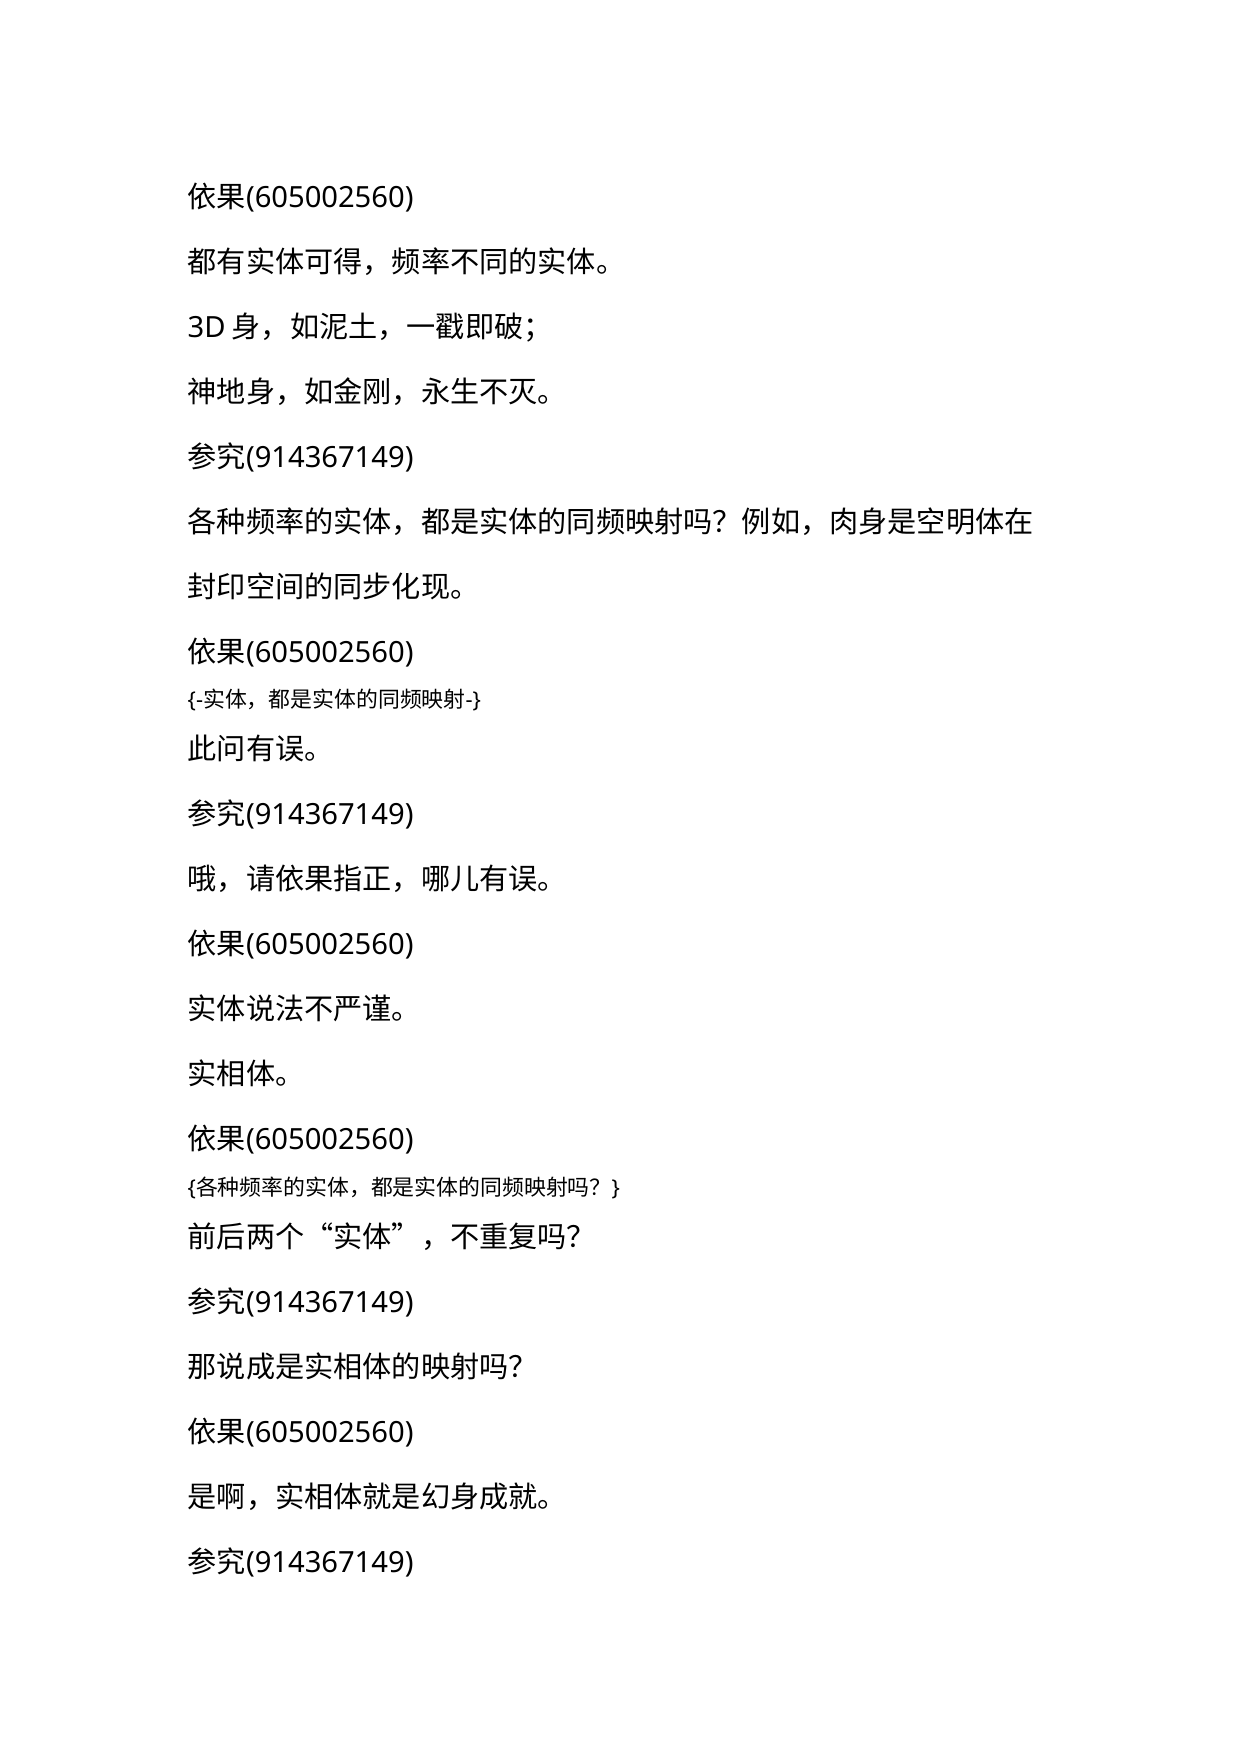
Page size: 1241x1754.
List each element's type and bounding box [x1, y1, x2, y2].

text [187, 422, 1053, 1592]
text [187, 162, 1053, 422]
